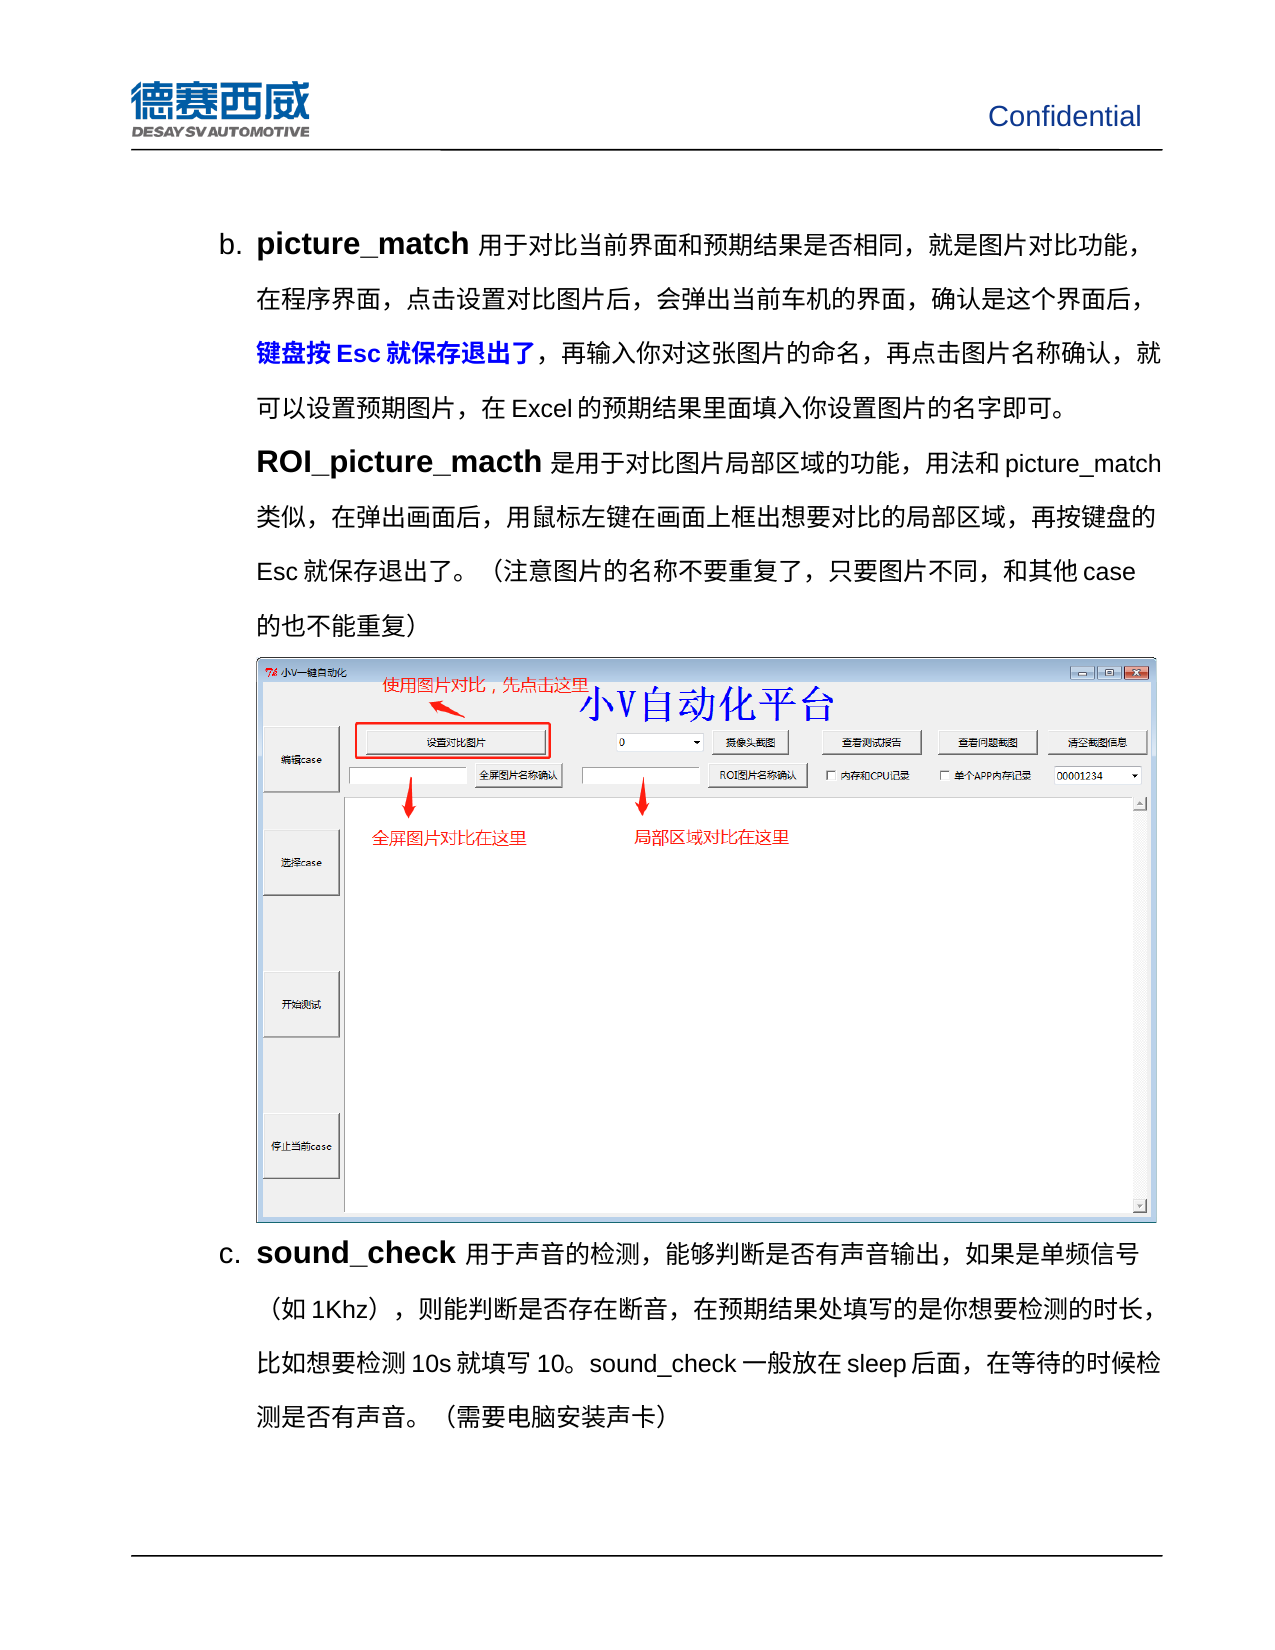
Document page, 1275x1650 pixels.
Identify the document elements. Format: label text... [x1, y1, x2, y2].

list sound_check 用于声音的检测，能够判断是否有声音输出，如果是单频信号（如1Khz），则能判断是否存在断音，在预期结果处填写的是你想要检测的时长，比如想要检测10s就填写10。sound_check一般放在sleep后面，在等待的时候检测是否有声音。（需要电脑安装声卡） [219, 1234, 1162, 1434]
picture [131, 81, 310, 137]
picture [256, 657, 1157, 1223]
